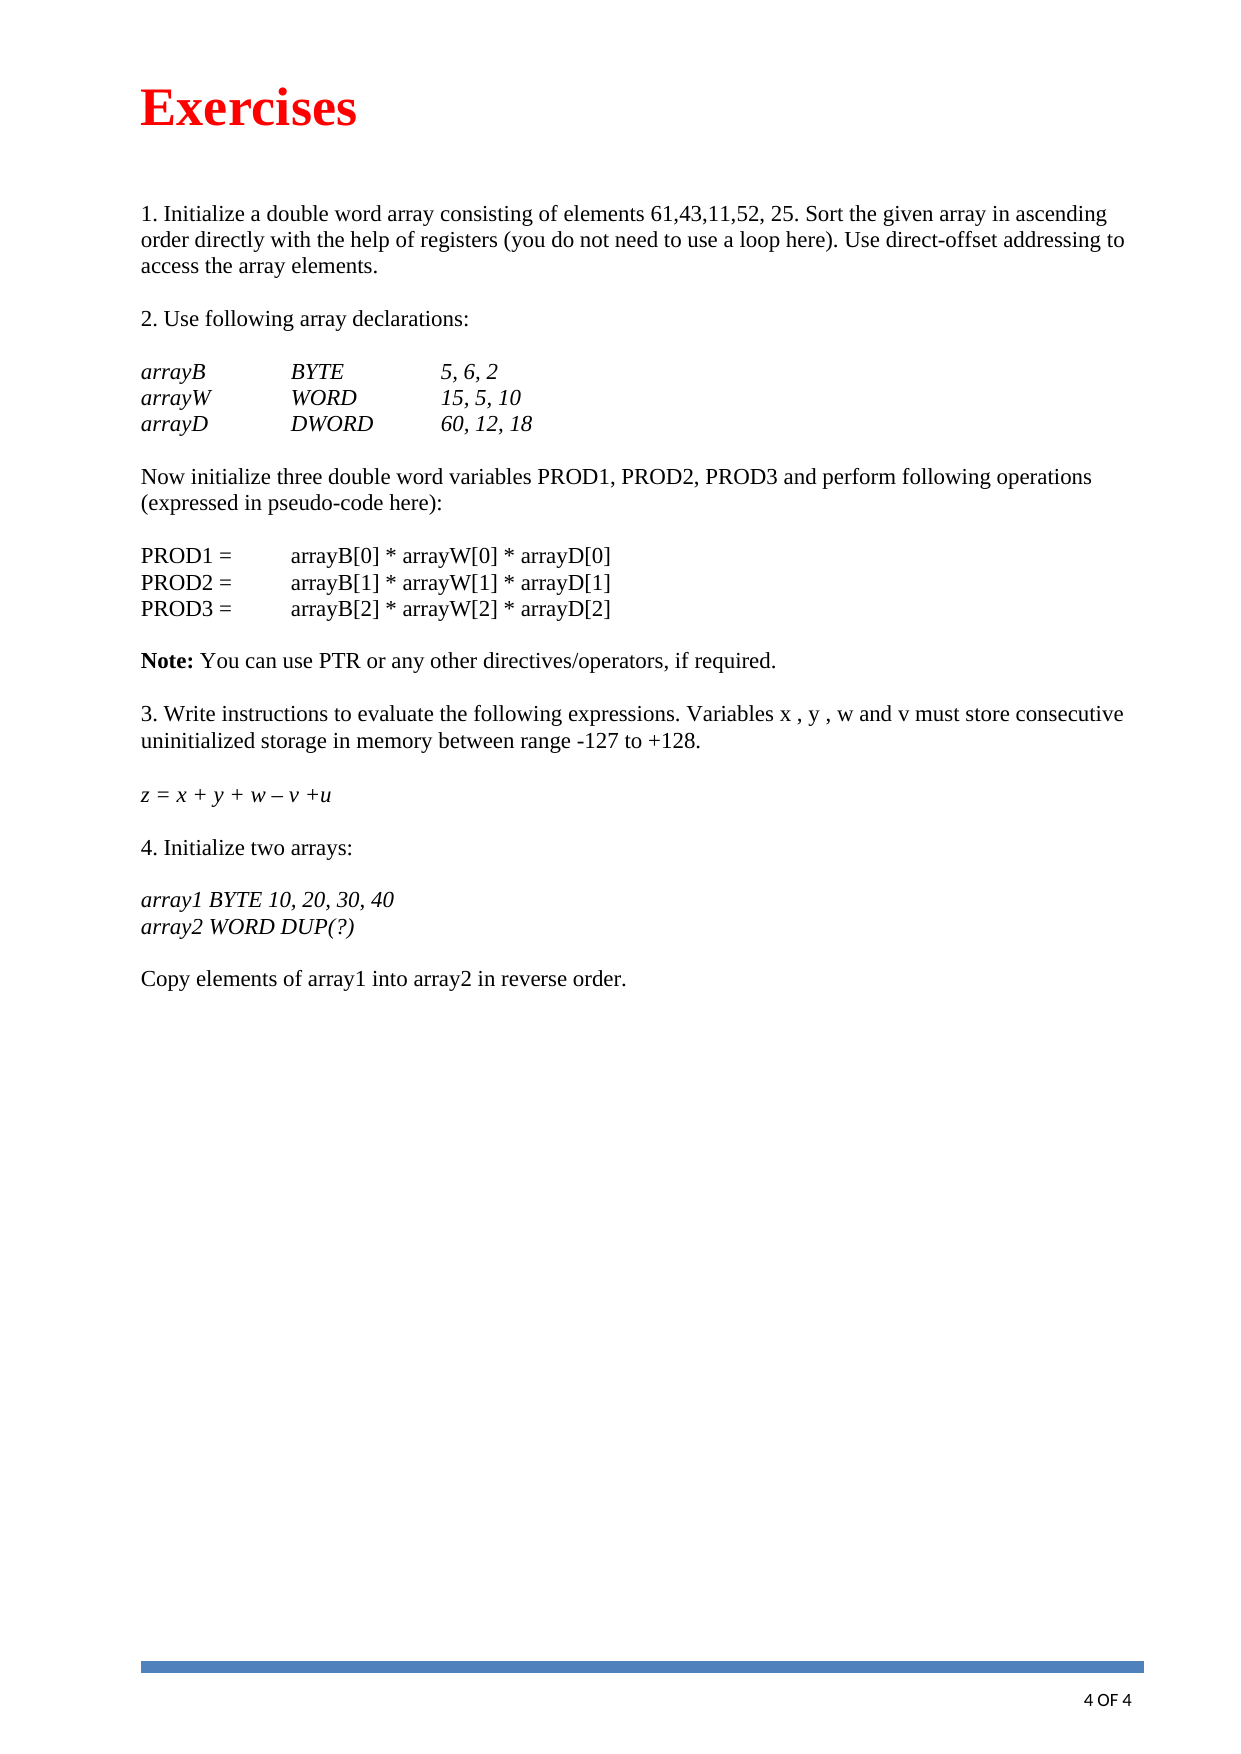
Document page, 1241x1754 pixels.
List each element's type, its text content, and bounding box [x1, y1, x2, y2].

text 3. Write instructions to evaluate the following expressions. Variables x , y , w and v must store consecutive uninitialized storage in memory between range -127 to +128. [141, 700, 1144, 753]
text array2 WORD DUP(?) [141, 913, 1144, 939]
text 1. Initialize a double word array consisting of elements 61,43,11,52, 25. Sort the given array in ascending order directly with the help of registers (you do not need to use a loop here). Use direct-offset addressing to access the array elements. [141, 199, 1144, 279]
text Now initialize three double word variables PROD1, PROD2, PROD3 and perform following operations (expressed in pseudo-code here): [141, 463, 1144, 516]
text arrayW WORD 15, 5, 10 [141, 384, 1144, 410]
text 2. Use following array declarations: [141, 305, 1144, 331]
text arrayB BYTE 5, 6, 2 [141, 358, 1144, 384]
text PROD2 = arrayB[1] * arrayW[1] * arrayD[1] [141, 568, 1144, 595]
text arrayD DWORD 60, 12, 18 [141, 410, 1144, 437]
text Exercises [141, 75, 1144, 137]
text PROD1 = arrayB[0] * arrayW[0] * arrayD[0] [141, 542, 1144, 568]
text Copy elements of array1 into array2 in reverse order. [141, 966, 1144, 992]
text Note: You can use PTR or any other directives/operators, if required. [141, 648, 1144, 674]
text array1 BYTE 10, 20, 30, 40 [141, 886, 1144, 913]
text z = x + y + w – v +u [141, 781, 1144, 807]
text PROD3 = arrayB[2] * arrayW[2] * arrayD[2] [141, 595, 1144, 621]
text 4. Initialize two arrays: [141, 834, 1144, 860]
